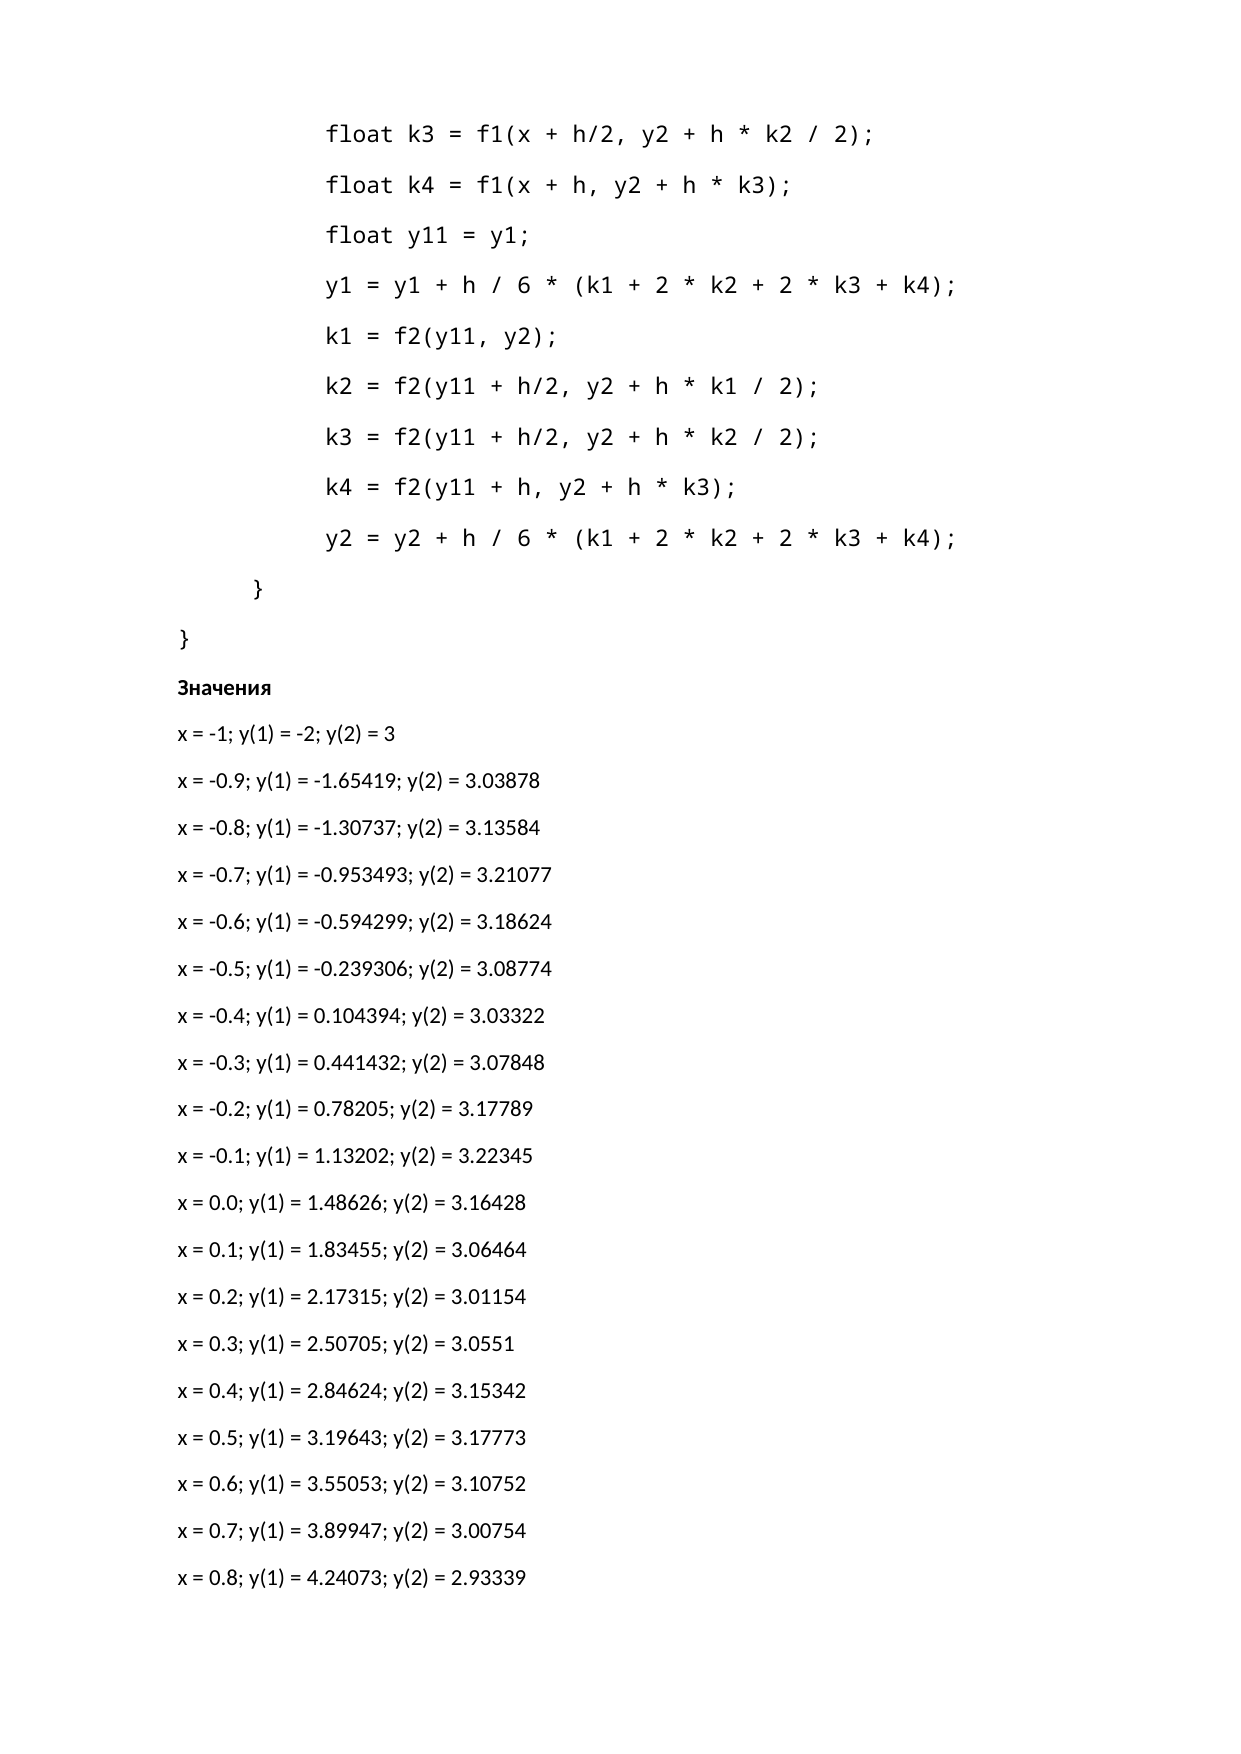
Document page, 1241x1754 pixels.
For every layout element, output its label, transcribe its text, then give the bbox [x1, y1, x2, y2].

text float k3 = f1(x + h/2, y2 + h * k2 / 2); [177, 118, 1152, 149]
text x = -0.6; y(1) = -0.594299; y(2) = 3.18624 [177, 907, 1152, 935]
text x = -0.9; y(1) = -1.65419; y(2) = 3.03878 [177, 766, 1152, 794]
text k4 = f2(y11 + h, y2 + h * k3); [177, 471, 1152, 502]
text x = 0.5; y(1) = 3.19643; y(2) = 3.17773 [177, 1423, 1152, 1451]
text } [177, 572, 1152, 603]
text x = -0.8; y(1) = -1.30737; y(2) = 3.13584 [177, 813, 1152, 841]
text float k4 = f1(x + h, y2 + h * k3); [177, 168, 1152, 200]
text k2 = f2(y11 + h/2, y2 + h * k1 / 2); [177, 370, 1152, 401]
text Значения [177, 673, 1152, 701]
text x = 0.4; y(1) = 2.84624; y(2) = 3.15342 [177, 1376, 1152, 1404]
text x = 0.6; y(1) = 3.55053; y(2) = 3.10752 [177, 1469, 1152, 1498]
text x = 0.0; y(1) = 1.48626; y(2) = 3.16428 [177, 1188, 1152, 1216]
text x = -0.2; y(1) = 0.78205; y(2) = 3.17789 [177, 1094, 1152, 1123]
text y1 = y1 + h / 6 * (k1 + 2 * k2 + 2 * k3 + k4); [177, 269, 1152, 301]
text x = 0.8; y(1) = 4.24073; y(2) = 2.93339 [177, 1563, 1152, 1591]
text x = -0.1; y(1) = 1.13202; y(2) = 3.22345 [177, 1141, 1152, 1169]
text x = 0.2; y(1) = 2.17315; y(2) = 3.01154 [177, 1282, 1152, 1310]
text y2 = y2 + h / 6 * (k1 + 2 * k2 + 2 * k3 + k4); [177, 521, 1152, 553]
text x = -1; y(1) = -2; y(2) = 3 [177, 719, 1152, 748]
text x = -0.7; y(1) = -0.953493; y(2) = 3.21077 [177, 860, 1152, 888]
text x = -0.3; y(1) = 0.441432; y(2) = 3.07848 [177, 1048, 1152, 1076]
text } [177, 622, 1152, 653]
text x = -0.4; y(1) = 0.104394; y(2) = 3.03322 [177, 1001, 1152, 1029]
text k3 = f2(y11 + h/2, y2 + h * k2 / 2); [177, 421, 1152, 452]
text x = -0.5; y(1) = -0.239306; y(2) = 3.08774 [177, 954, 1152, 982]
text x = 0.3; y(1) = 2.50705; y(2) = 3.0551 [177, 1329, 1152, 1357]
text x = 0.1; y(1) = 1.83455; y(2) = 3.06464 [177, 1235, 1152, 1263]
text x = 0.7; y(1) = 3.89947; y(2) = 3.00754 [177, 1516, 1152, 1544]
text k1 = f2(y11, y2); [177, 320, 1152, 351]
text float y11 = y1; [177, 219, 1152, 250]
